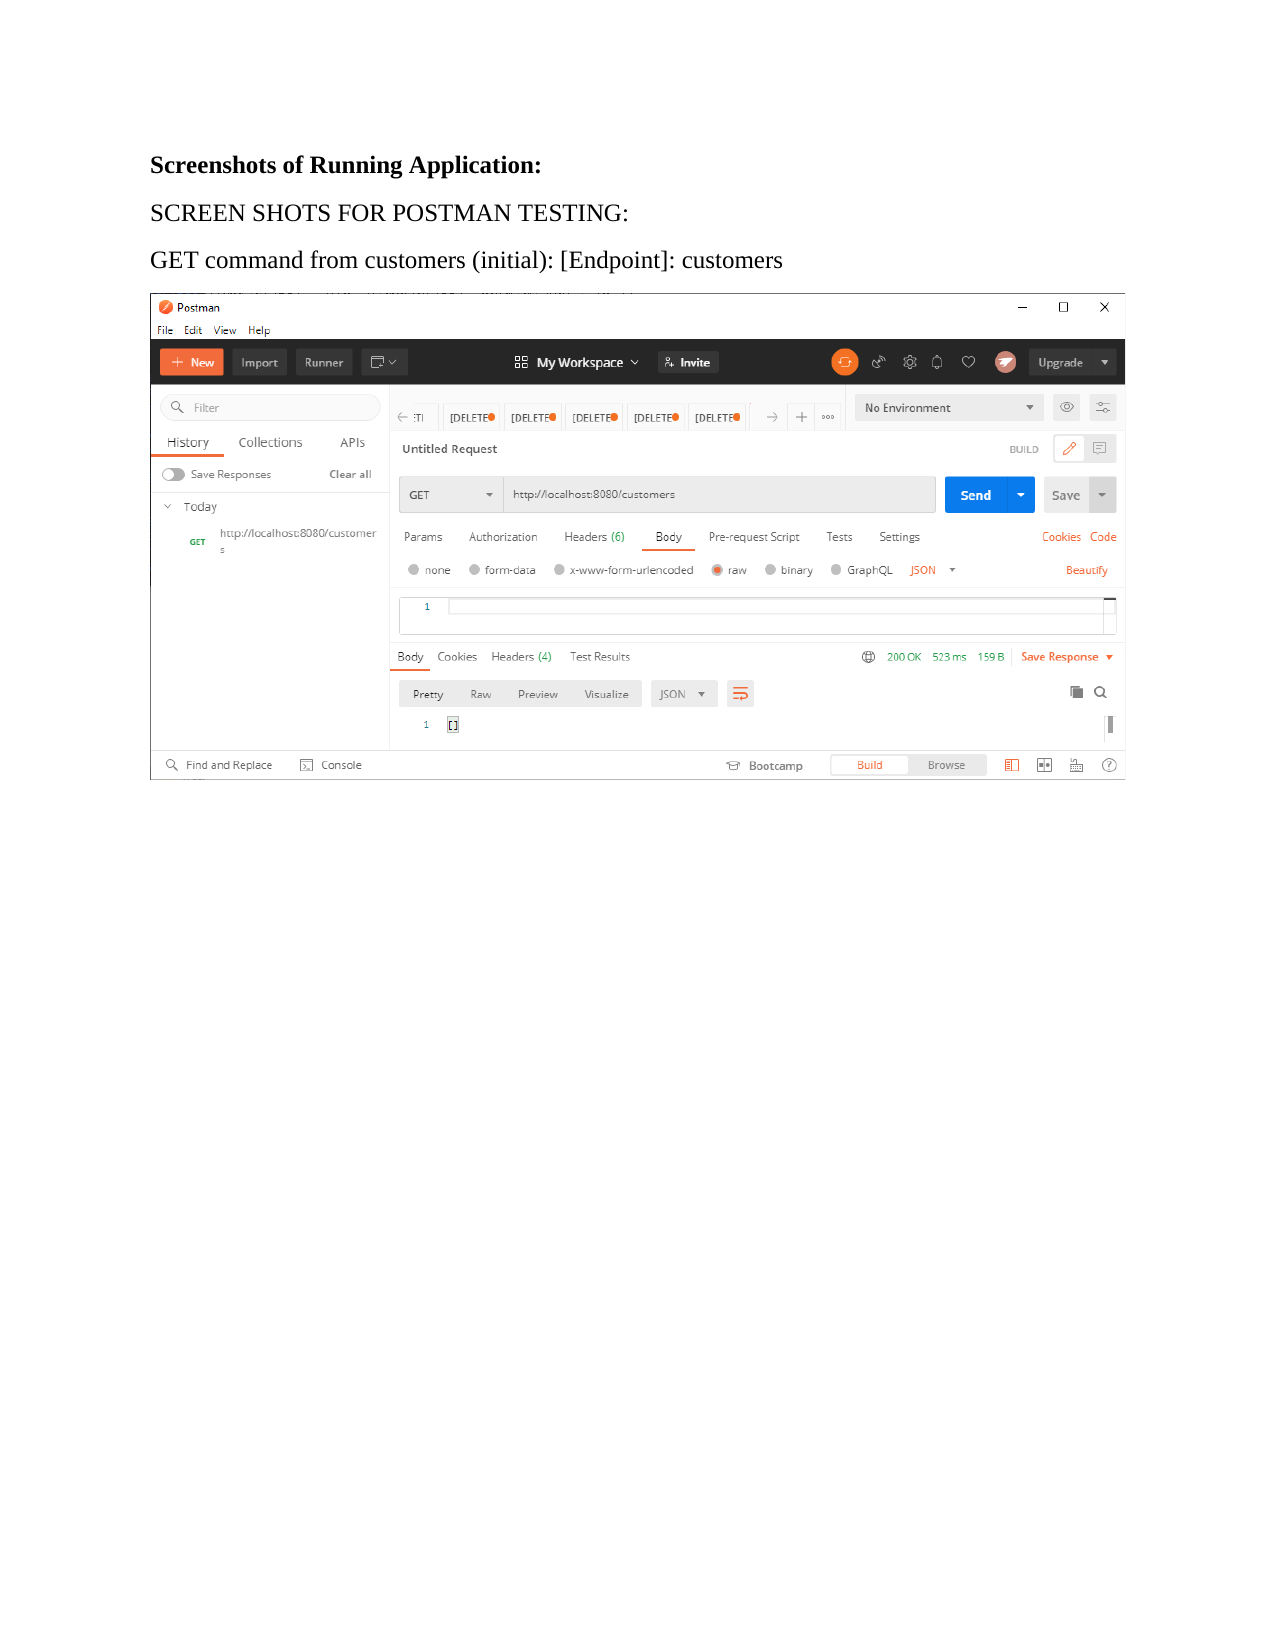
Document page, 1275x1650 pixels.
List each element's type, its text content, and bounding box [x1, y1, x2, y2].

text Screenshots of Running Application: [150, 150, 1125, 179]
text GET command from customers (initial): [Endpoint]: customers [150, 245, 1125, 274]
picture [150, 293, 1125, 780]
text SCREEN SHOTS FOR POSTMAN TESTING: [150, 198, 1125, 226]
